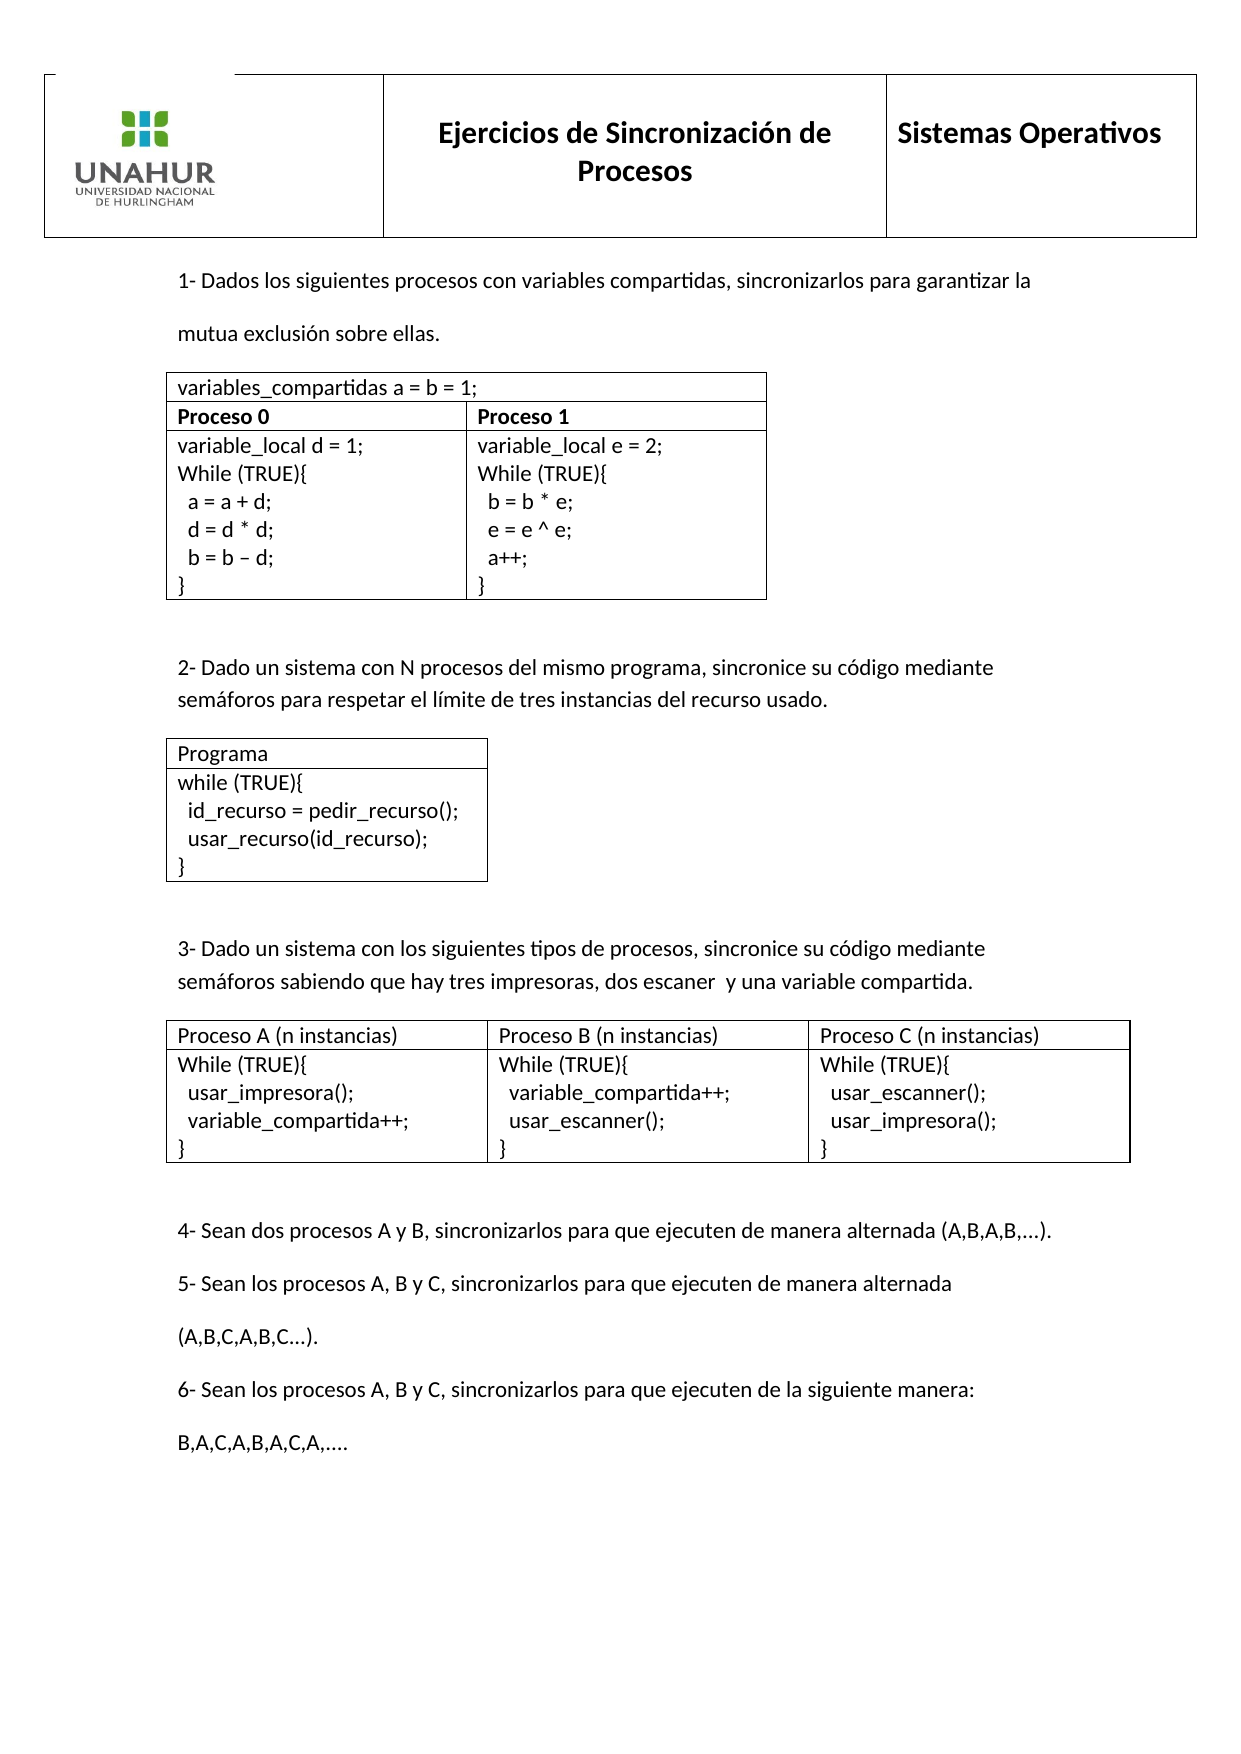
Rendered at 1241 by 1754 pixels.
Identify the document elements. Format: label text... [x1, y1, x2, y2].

table_header variables_compartidas a = b = 1; [167, 373, 766, 401]
text (A,B,C,A,B,C...). [177, 1322, 1063, 1350]
table_header Proceso C (n instancias) [809, 1021, 1129, 1049]
table_cell while (TRUE){ id_recurso = pedir_recurso(); usar_recurso(id_recurso); } [167, 769, 487, 881]
table_cell Proceso 0 [167, 402, 466, 430]
table_cell Proceso 1 [467, 402, 766, 430]
picture [55, 74, 235, 237]
table_cell variable_local e = 2; While (TRUE){ b = b * e; e = e ^ e; a++; } [467, 431, 766, 599]
text 2- Dado un sistema con N procesos del mismo programa, sincronice su código mediante semáforos para respetar el límite de tres instancias del recurso usado. [177, 653, 1063, 713]
text 1- Dados los siguientes procesos con variables compartidas, sincronizarlos para garantizar la [177, 266, 1063, 294]
table_cell While (TRUE){ usar_escanner(); usar_impresora(); } [809, 1050, 1129, 1162]
table_cell variable_local d = 1; While (TRUE){ a = a + d; d = d * d; b = b – d; } [167, 431, 466, 599]
text mutua exclusión sobre ellas. [177, 319, 1063, 347]
table_header Proceso A (n instancias) [167, 1021, 487, 1049]
table_header Programa [167, 739, 487, 767]
text 4- Sean dos procesos A y B, sincronizarlos para que ejecuten de manera alternada (A,B,A,B,...). [177, 1216, 1063, 1244]
text B,A,C,A,B,A,C,A,.... [177, 1428, 1063, 1456]
table_cell While (TRUE){ usar_impresora(); variable_compartida++; } [167, 1050, 487, 1162]
table_cell While (TRUE){ variable_compartida++; usar_escanner(); } [488, 1050, 808, 1162]
text 5- Sean los procesos A, B y C, sincronizarlos para que ejecuten de manera alternada [177, 1269, 1063, 1297]
table_header Proceso B (n instancias) [488, 1021, 808, 1049]
text 3- Dado un sistema con los siguientes tipos de procesos, sincronice su código mediante semáforos sabiendo que hay tres impresoras, dos escaner y una variable compartida. [177, 934, 1063, 995]
text 6- Sean los procesos A, B y C, sincronizarlos para que ejecuten de la siguiente manera: [177, 1375, 1063, 1403]
